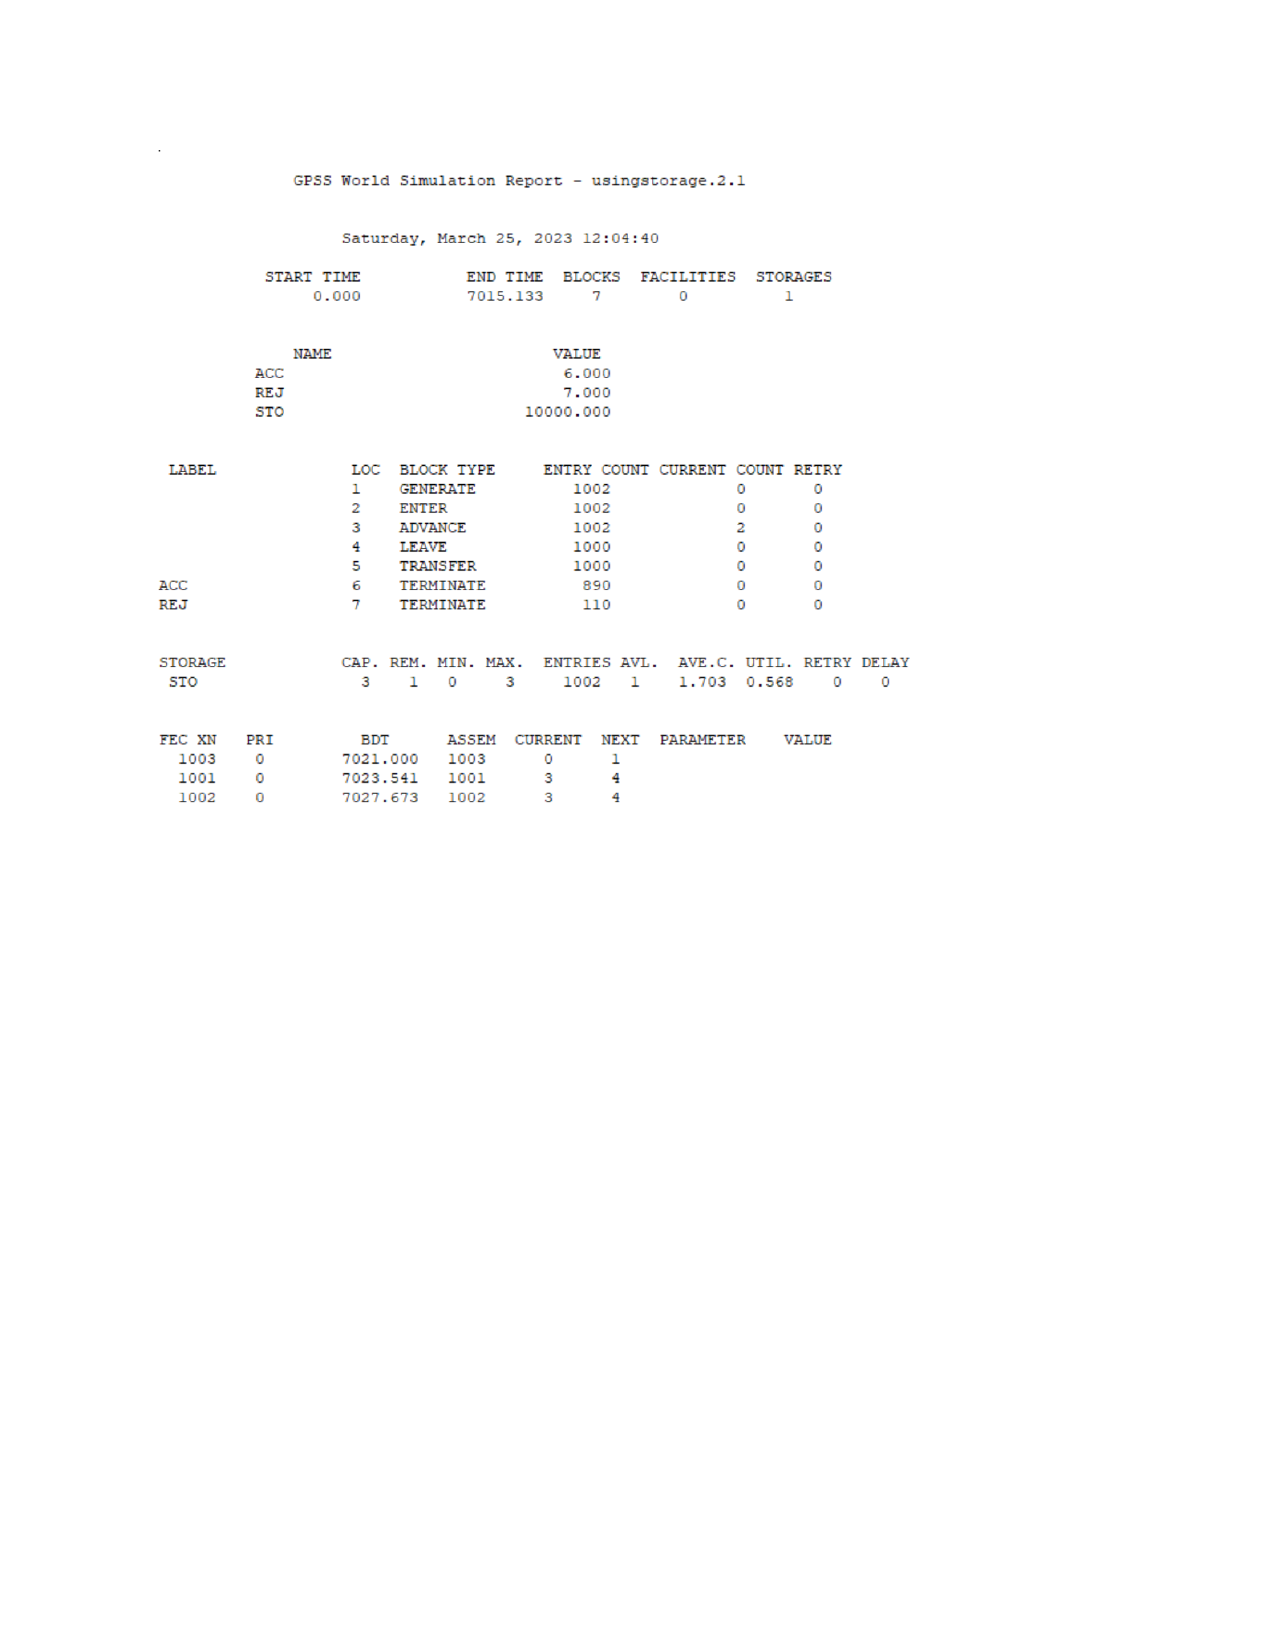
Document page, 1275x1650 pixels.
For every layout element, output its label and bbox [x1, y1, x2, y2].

picture [150, 150, 1125, 838]
